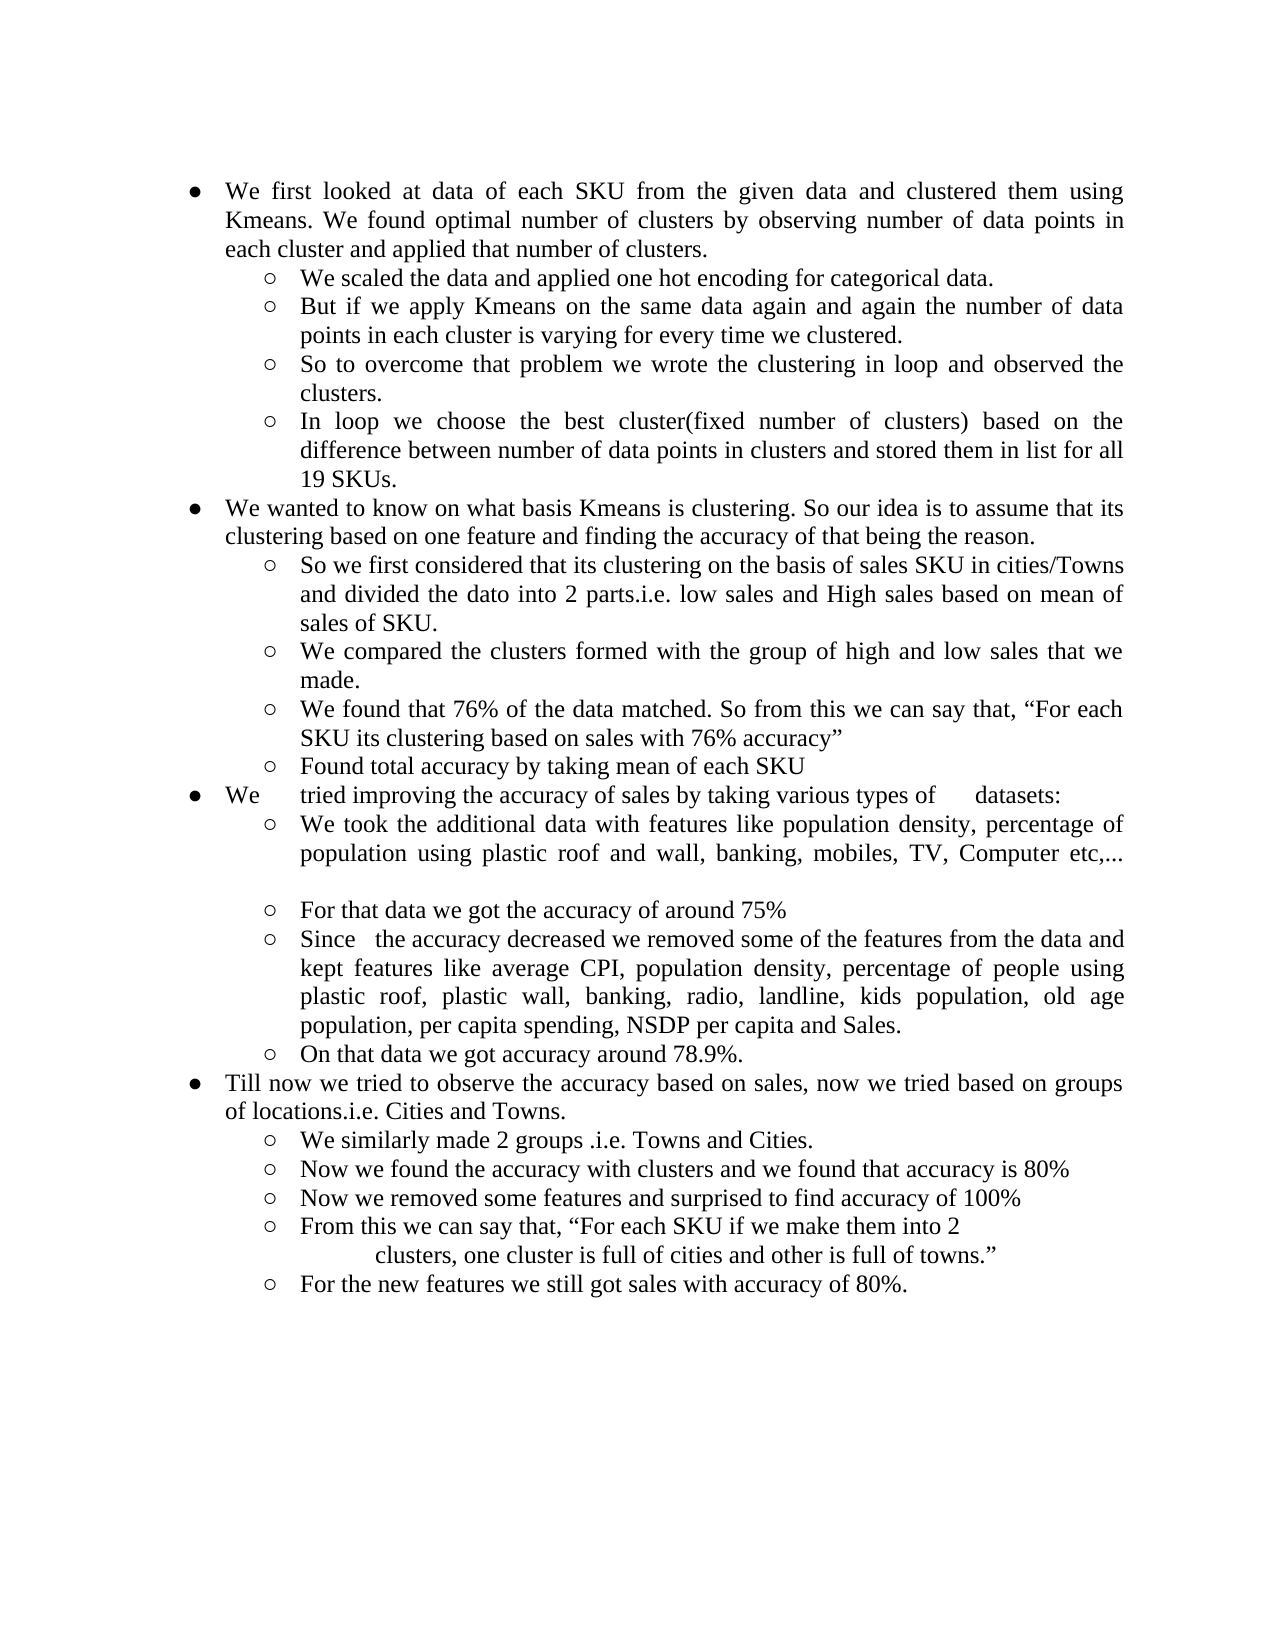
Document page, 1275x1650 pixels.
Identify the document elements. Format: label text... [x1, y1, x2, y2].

list In loop we choose the best cluster(fixed number of clusters) based on the difference between number of data points in clusters and stored them in list for all 19 SKUs. [262, 406, 1125, 493]
list From this we can say that, “For each SKU if we make them into 2 clusters, one cluster is full of cities and other is full of towns.” [262, 1211, 1125, 1269]
list For the new features we still got sales with accuracy of 80%. [262, 1269, 1125, 1298]
list We compared the clusters formed with the group of high and low sales that we made. [262, 636, 1125, 694]
list We found that 76% of the data matched. So from this we can say that, “For each SKU its clustering based on sales with 76% accuracy” [262, 694, 1125, 751]
list So to overcome that problem we wrote the clustering in loop and observed the clusters. [262, 349, 1125, 406]
list We tried improving the accuracy of sales by taking various types of datasets: [187, 780, 1125, 809]
list We first looked at data of each SKU from the given data and clustered them using Kmeans. We found optimal number of clusters by observing number of data points in each cluster and applied that number of clusters. [187, 176, 1125, 263]
list We similarly made 2 groups .i.e. Towns and Cities. [262, 1125, 1125, 1154]
list We took the additional data with features like population density, percentage of population using plastic roof and wall, banking, mobiles, TV, Computer etc,... [262, 809, 1125, 895]
list Till now we tried to observe the accuracy based on sales, now we tried based on groups of locations.i.e. Cities and Towns. [187, 1068, 1125, 1125]
list But if we apply Kmeans on the same data again and again the number of data points in each cluster is varying for every time we clustered. [262, 291, 1125, 349]
list Now we removed some features and surprised to find accuracy of 100% [262, 1183, 1125, 1211]
list So we first considered that its clustering on the basis of sales SKU in cities/Towns and divided the dato into 2 parts.i.e. low sales and High sales based on mean of sales of SKU. [262, 550, 1125, 636]
list On that data we got accuracy around 78.9%. [262, 1039, 1125, 1068]
list We wanted to know on what basis Kmeans is clustering. So our idea is to assume that its clustering based on one feature and finding the accuracy of that being the reason. [187, 493, 1125, 550]
list We scaled the data and applied one hot encoding for categorical data. [262, 263, 1125, 291]
list Now we found the accuracy with clusters and we found that accuracy is 80% [262, 1154, 1125, 1183]
list Since the accuracy decreased we removed some of the features from the data and kept features like average CPI, population density, percentage of people using plastic roof, plastic wall, banking, radio, landline, kids population, old age population, per capita spending, NSDP per capita and Sales. [262, 924, 1125, 1039]
list Found total accuracy by taking mean of each SKU [262, 751, 1125, 780]
list For that data we got the accuracy of around 75% [262, 895, 1125, 924]
